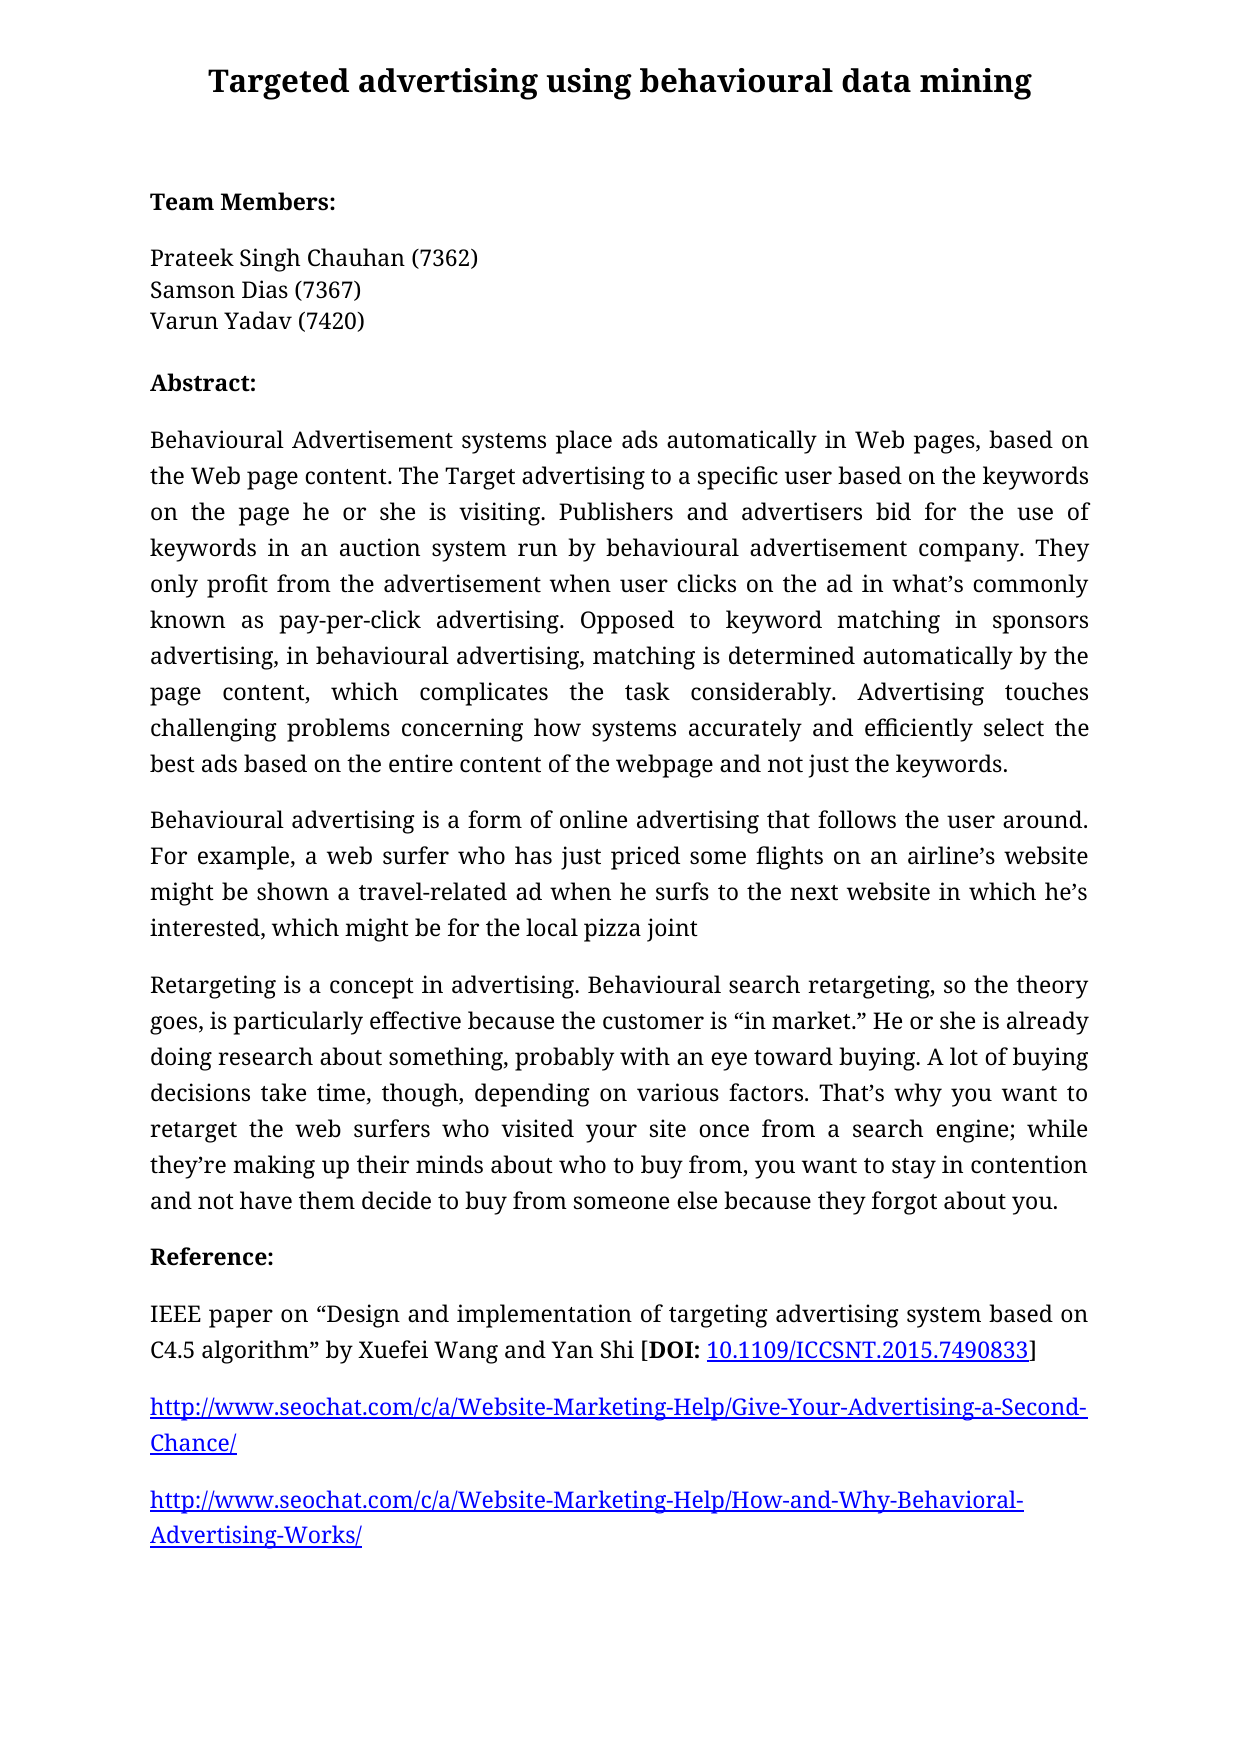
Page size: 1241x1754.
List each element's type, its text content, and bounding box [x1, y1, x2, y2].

text Reference: [150, 1241, 1090, 1273]
text Prateek Singh Chauhan (7362) [150, 242, 1090, 274]
text Samson Dias (7367) [150, 274, 1090, 305]
text Abstract: [150, 367, 1090, 399]
text Targeted advertising using behavioural data mining [150, 59, 1090, 102]
text Varun Yadav (7420) [150, 305, 1090, 336]
text http://www.seochat.com/c/a/Website-Marketing-Help/Give-Your-Advertising-a-Second-Chance/ [150, 1391, 1090, 1458]
text Behavioural Advertisement systems place ads automatically in Web pages, based on the Web page content. The Target advertising to a specific user based on the keywords on the page he or she is visiting. Publishers and advertisers bid for the use of keywords in an auction system run by behavioural advertisement company. They only profit from the advertisement when user clicks on the ad in what’s commonly known as pay-per-click advertising. Opposed to keyword matching in sponsors advertising, in behavioural advertising, matching is determined automatically by the page content, which complicates the task considerably. Advertising touches challenging problems concerning how systems accurately and efficiently select the best ads based on the entire content of the webpage and not just the keywords. [150, 424, 1090, 779]
text Retargeting is a concept in advertising. Behavioural search retargeting, so the theory goes, is particularly effective because the customer is “in market.” He or she is already doing research about something, probably with an eye toward buying. A lot of buying decisions take time, though, depending on various factors. That’s why you want to retarget the web surfers who visited your site once from a search engine; while they’re making up their minds about who to buy from, you want to stay in contention and not have them decide to buy from someone else because they forgot about you. [150, 969, 1090, 1216]
text IEEE paper on “Design and implementation of targeting advertising system based on C4.5 algorithm” by Xuefei Wang and Yan Shi [DOI: 10.1109/ICCSNT.2015.7490833] [150, 1298, 1090, 1365]
text Team Members: [150, 186, 1090, 217]
text http://www.seochat.com/c/a/Website-Marketing-Help/How-and-Why-Behavioral-Advertising-Works/ [150, 1483, 1090, 1551]
text Behavioural advertising is a form of online advertising that follows the user around. For example, a web surfer who has just priced some flights on an airline’s website might be shown a travel-related ad when he surfs to the next website in which he’s interested, which might be for the local pizza joint [150, 804, 1090, 943]
